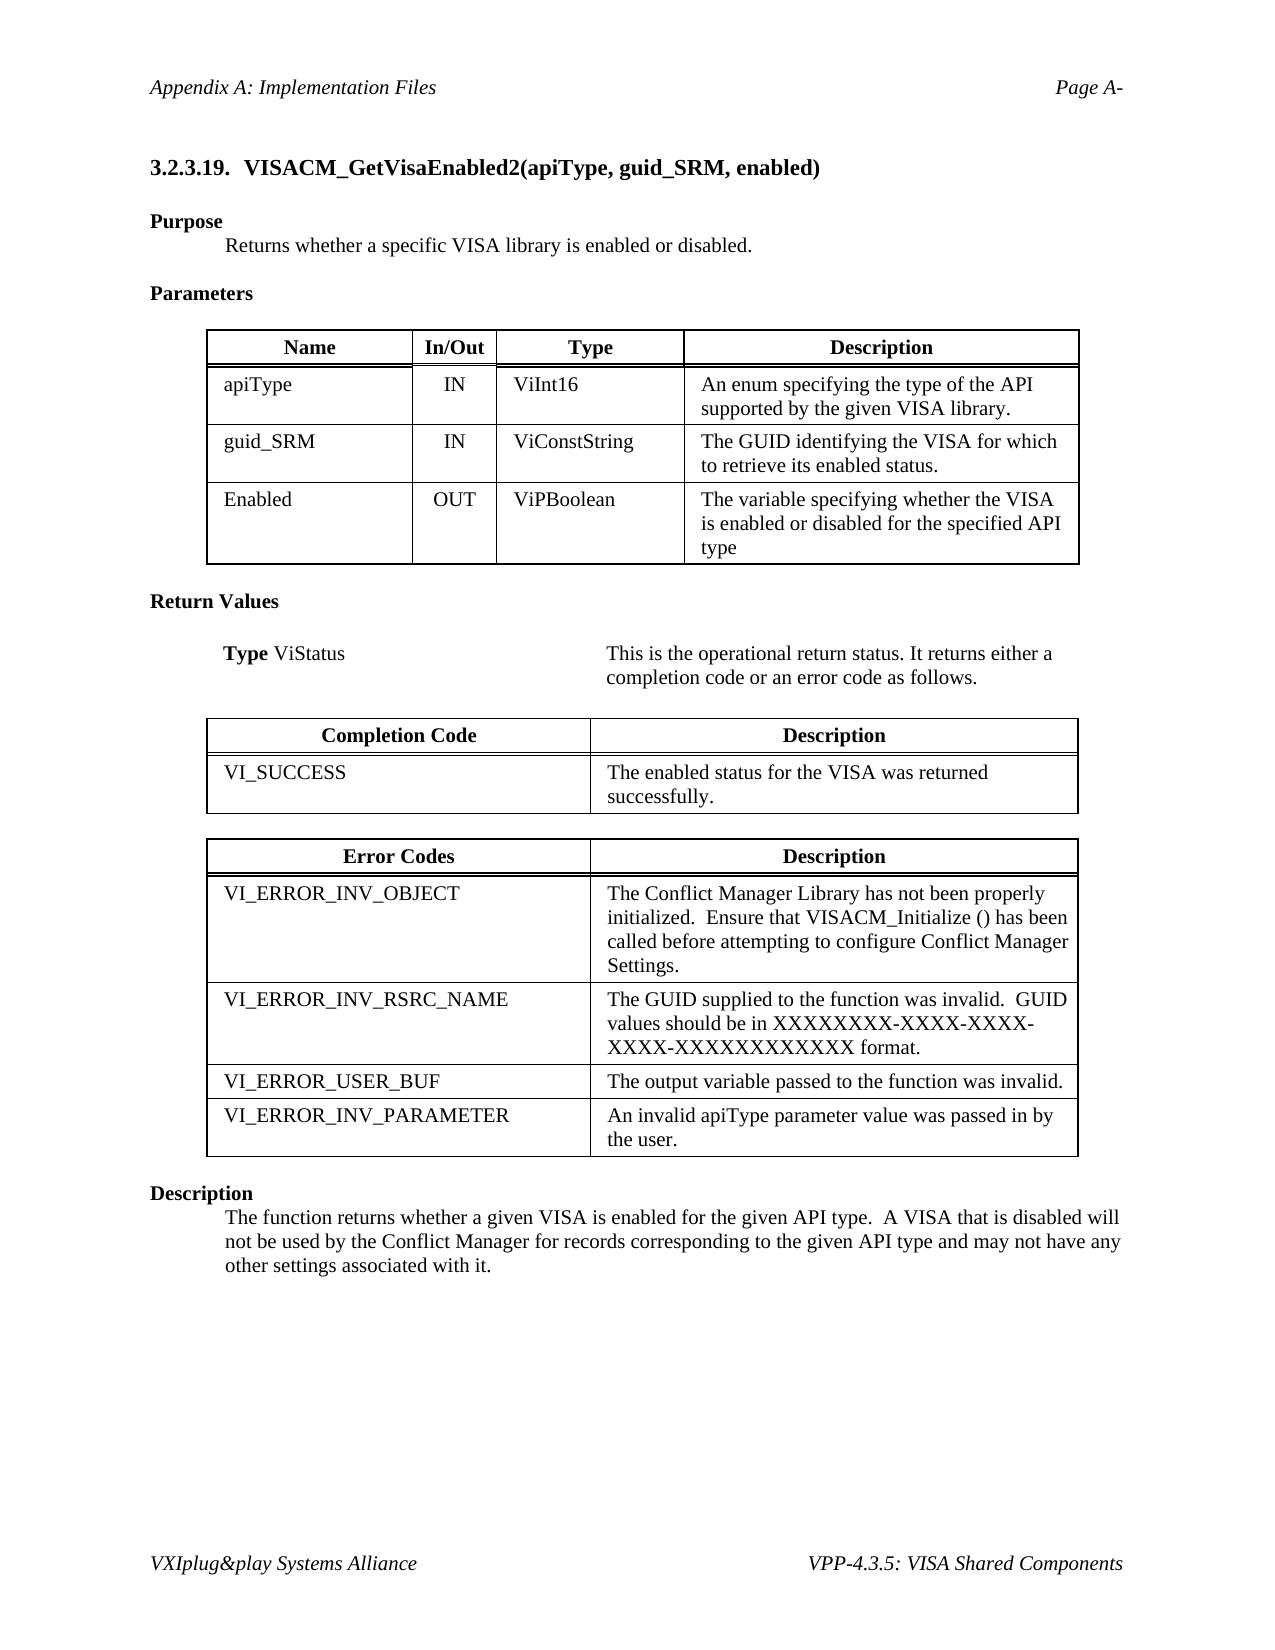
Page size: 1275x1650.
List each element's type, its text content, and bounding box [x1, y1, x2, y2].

table_header Type ViStatus [206, 637, 589, 693]
table_cell OUT [413, 483, 496, 563]
table_cell VI_ERROR_USER_BUF [208, 1065, 590, 1097]
table_header Name [208, 331, 412, 363]
table_cell ViInt16 [497, 368, 684, 424]
text Return Values [150, 589, 1125, 613]
table_cell Enabled [208, 483, 412, 563]
table_cell The enabled status for the VISA was returned successfully. [591, 756, 1077, 813]
table_header In/Out [413, 331, 496, 363]
text Description [150, 1181, 1125, 1205]
table_header Error Codes [208, 840, 590, 872]
table_header Description [591, 840, 1077, 872]
table_cell An invalid apiType parameter value was passed in by the user. [591, 1099, 1077, 1156]
table_header Type [497, 331, 683, 363]
text Parameters [150, 281, 1125, 305]
table_cell VI_ERROR_INV_RSRC_NAME [208, 983, 590, 1063]
text The function returns whether a given VISA is enabled for the given API type. A VISA that is disabled will not be used by the Conflict Manager for records corresponding to the given API type and may not have any other settings associated with it. [150, 1205, 1125, 1277]
table_cell The variable specifying whether the VISA is enabled or disabled for the specified API type [685, 483, 1078, 563]
table_cell IN [413, 425, 496, 482]
table_header This is the operational return status. It returns either a completion code or an error code as follows. [590, 637, 1077, 693]
text Returns whether a specific VISA library is enabled or disabled. [150, 233, 1125, 257]
table_cell The Conflict Manager Library has not been properly initialized. Ensure that VISACM_Initialize () has been called before attempting to configure Conflict Manager Settings. [591, 877, 1077, 981]
table_cell The output variable passed to the function was invalid. [591, 1065, 1077, 1097]
table_cell An enum specifying the type of the API supported by the given VISA library. [685, 368, 1078, 424]
text Purpose [150, 209, 1125, 233]
table_header Description [685, 331, 1078, 363]
table_cell VI_SUCCESS [208, 756, 590, 813]
table_cell VI_ERROR_INV_OBJECT [208, 877, 590, 981]
table_cell apiType [208, 368, 412, 424]
table_header Description [591, 719, 1077, 751]
table_cell The GUID supplied to the function was invalid. GUID values should be in XXXXXXXX-XXXX-XXXX-XXXX-XXXXXXXXXXXX format. [591, 983, 1077, 1063]
table_cell guid_SRM [208, 425, 412, 482]
table_cell ViPBoolean [497, 483, 684, 563]
table_cell The GUID identifying the VISA for which to retrieve its enabled status. [685, 425, 1078, 482]
table_cell ViConstString [497, 425, 684, 482]
table_cell IN [413, 366, 496, 424]
table_header Completion Code [208, 719, 590, 751]
text VISACM_GetVisaEnabled2(apiType, guid_SRM, enabled) [150, 154, 1125, 181]
table_cell VI_ERROR_INV_PARAMETER [208, 1099, 590, 1156]
